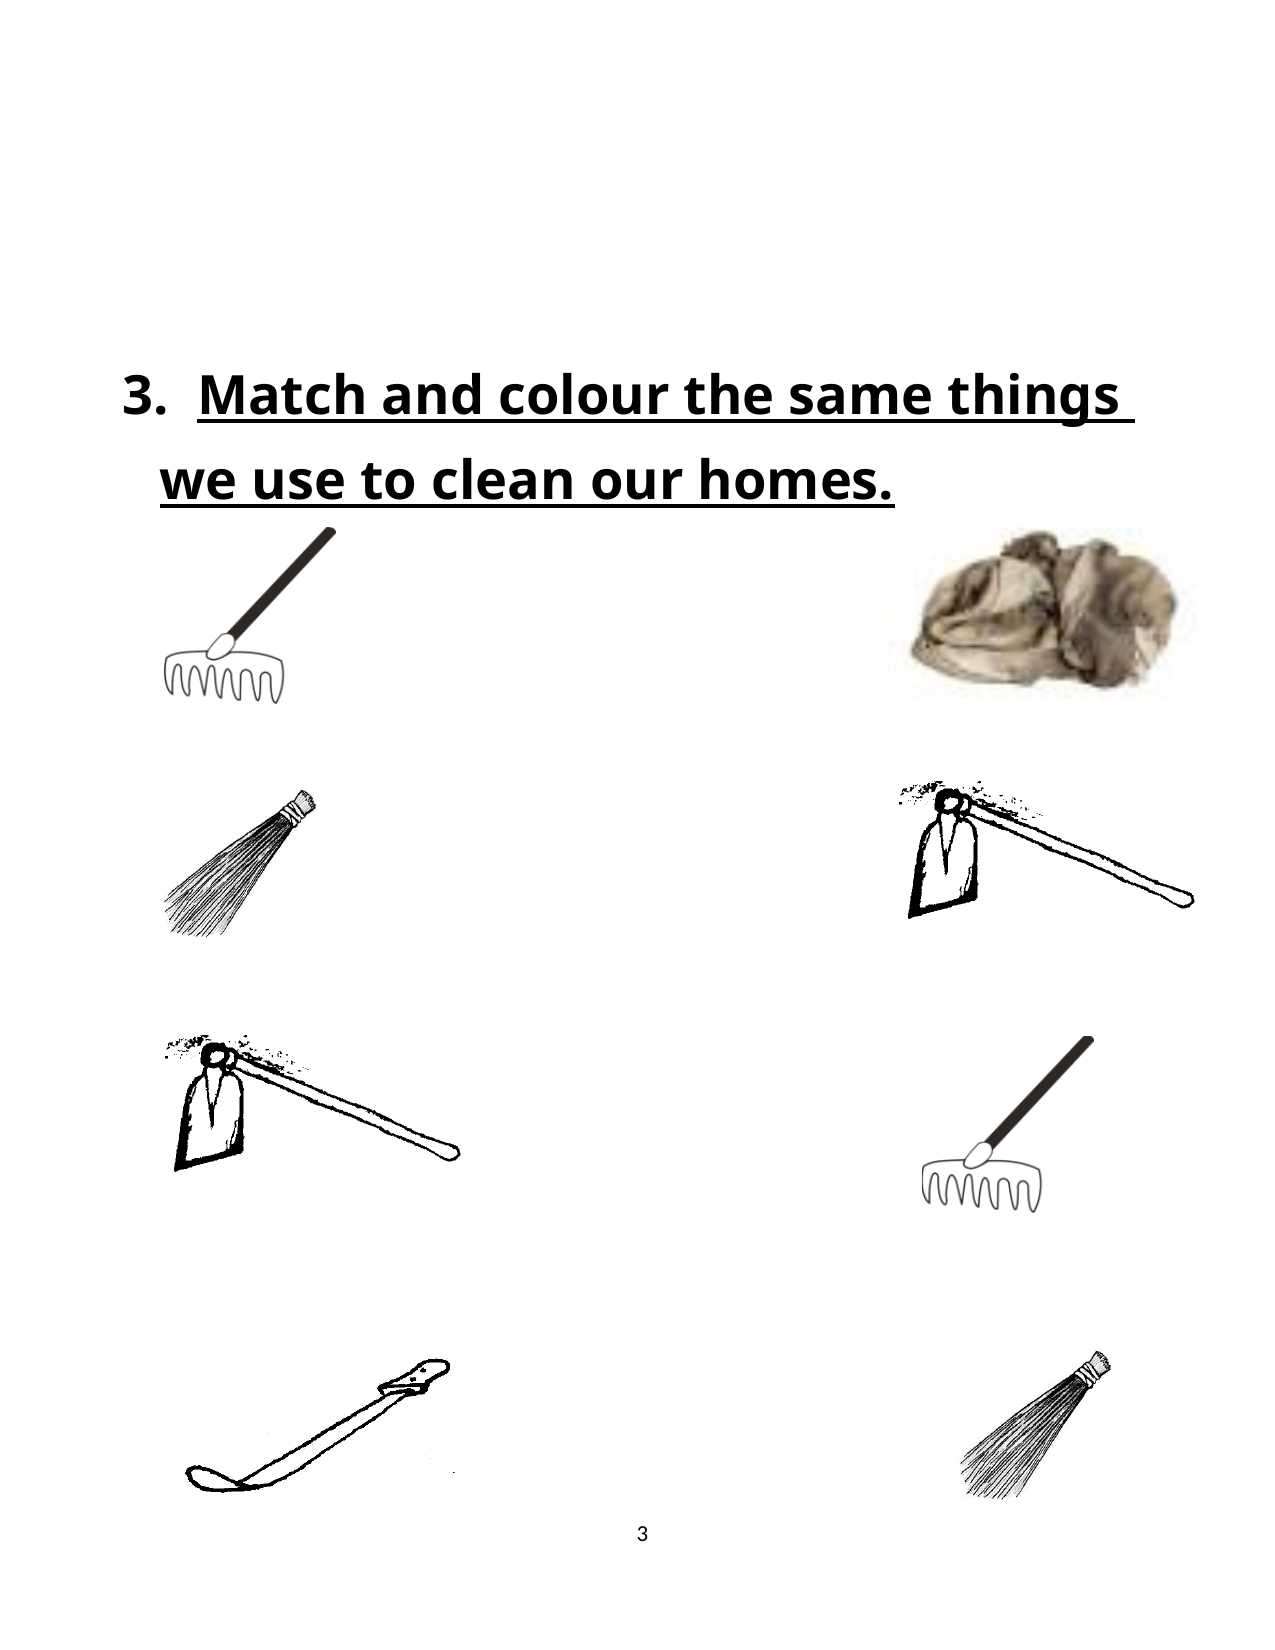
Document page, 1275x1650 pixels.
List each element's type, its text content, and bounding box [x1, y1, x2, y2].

picture [165, 1035, 467, 1176]
picture [161, 787, 318, 938]
list Match and colour the same things we use to clean our homes. [122, 357, 1162, 515]
picture [899, 781, 1201, 923]
picture [921, 1036, 1094, 1213]
picture [164, 527, 336, 704]
picture [956, 1349, 1113, 1500]
picture [888, 527, 1197, 703]
